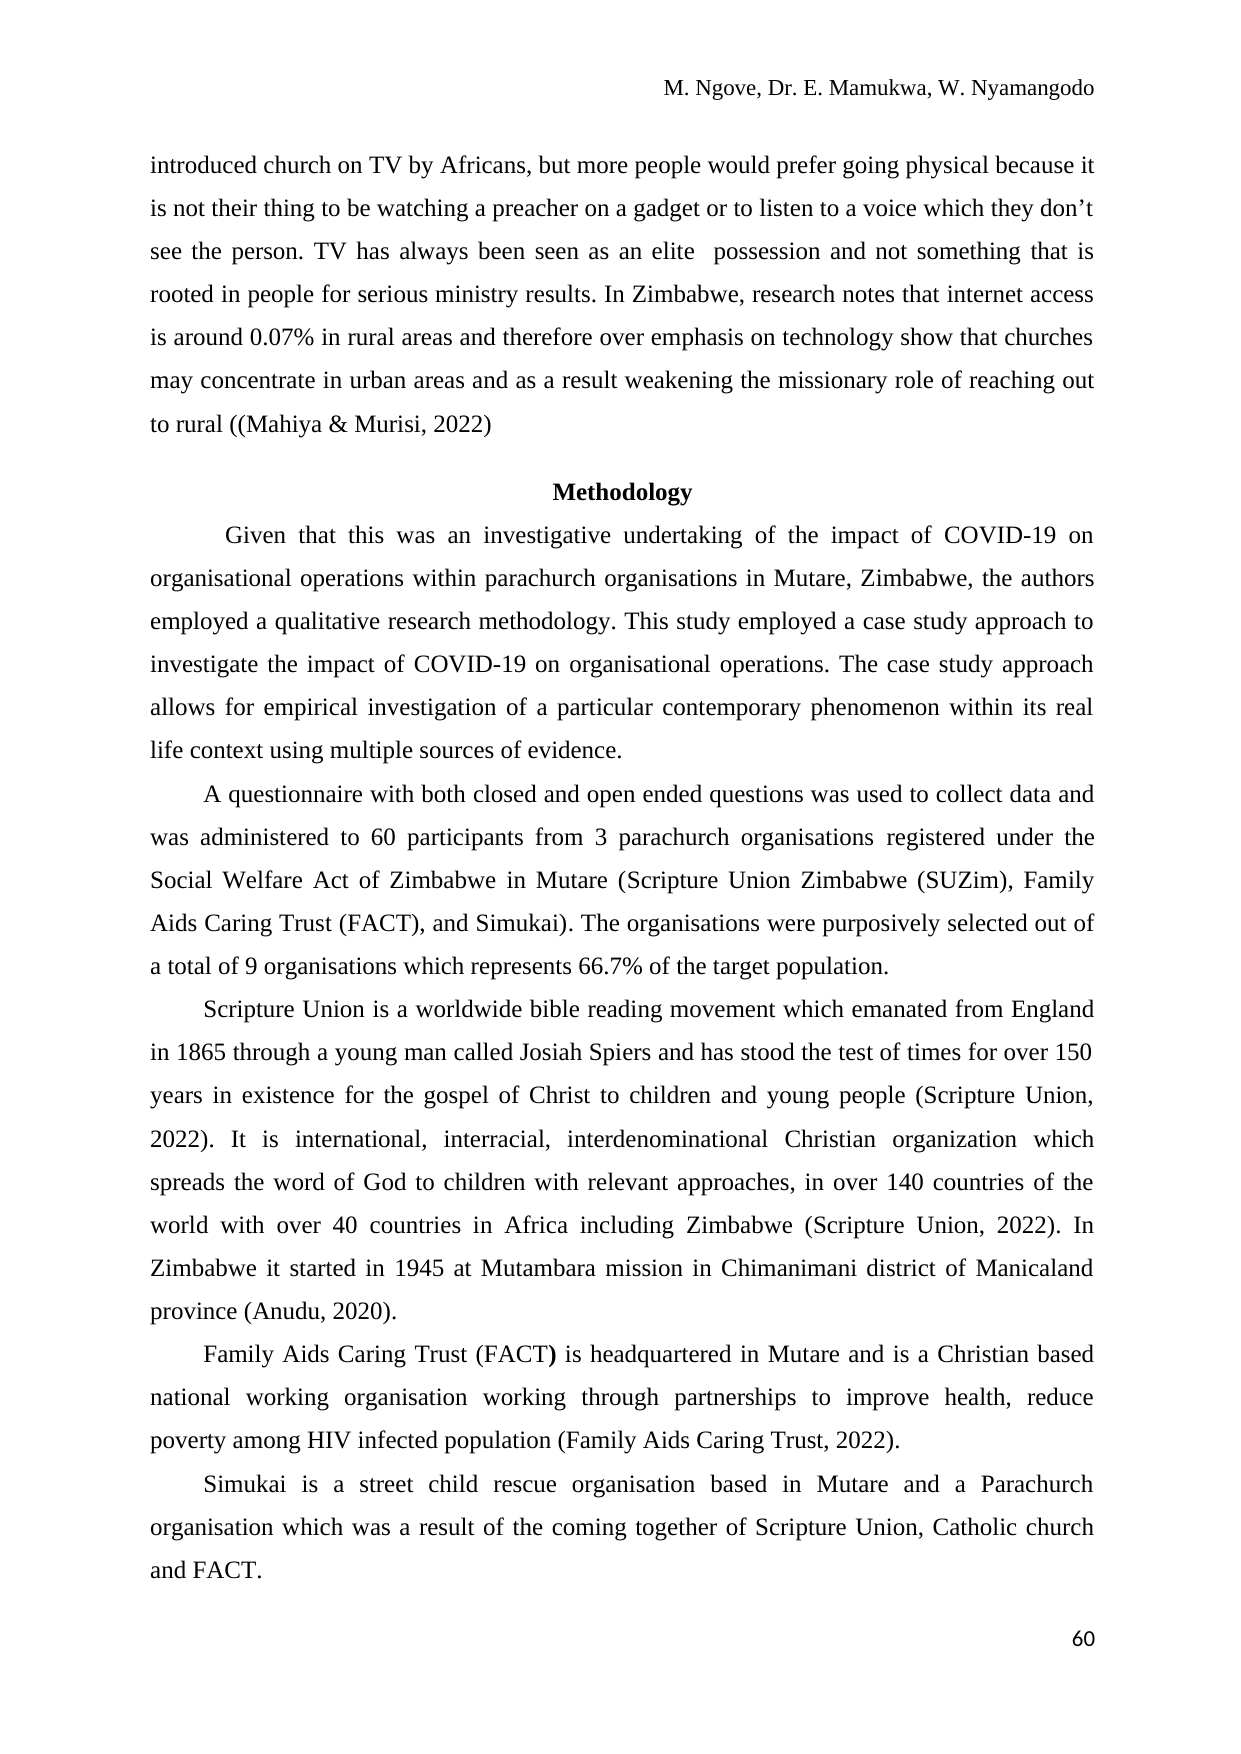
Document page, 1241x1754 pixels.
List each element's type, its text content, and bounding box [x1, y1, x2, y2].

text Family Aids Caring Trust (FACT) is headquartered in Mutare and is a Christian based national working organisation working through partnerships to improve health, reduce poverty among HIV infected population (Family Aids Caring Trust, 2022). [150, 1339, 1095, 1454]
text A questionnaire with both closed and open ended questions was used to collect data and was administered to 60 participants from 3 parachurch organisations registered under the Social Welfare Act of Zimbabwe in Mutare (Scripture Union Zimbabwe (SUZim), Family Aids Caring Trust (FACT), and Simukai). The organisations were purposively selected out of a total of 9 organisations which represents 66.7% of the target population. [150, 779, 1095, 980]
text Simukai is a street child rescue organisation based in Mutare and a Parachurch organisation which was a result of the coming together of Scripture Union, Catholic church and FACT. [150, 1469, 1095, 1584]
text Scripture Union is a worldwide bible reading movement which emanated from England in 1865 through a young man called Josiah Spiers and has stood the test of times for over 150 years in existence for the gospel of Christ to children and young people (Scripture Union, 2022). It is international, interracial, interdenominational Christian organization which spreads the word of God to children with relevant approaches, in over 140 countries of the world with over 40 countries in Africa including Zimbabwe (Scripture Union, 2022). In Zimbabwe it started in 1945 at Mutambara mission in Chimanimani district of Manicaland province (Anudu, 2020). [150, 994, 1095, 1325]
subtitle Methodology [150, 477, 1095, 506]
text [150, 150, 1095, 437]
text Given that this was an investigative undertaking of the impact of COVID-19 on organisational operations within parachurch organisations in Mutare, Zimbabwe, the authors employed a qualitative research methodology. This study employed a case study approach to investigate the impact of COVID-19 on organisational operations. The case study approach allows for empirical investigation of a particular contemporary phenomenon within its real life context using multiple sources of evidence. [150, 520, 1095, 764]
